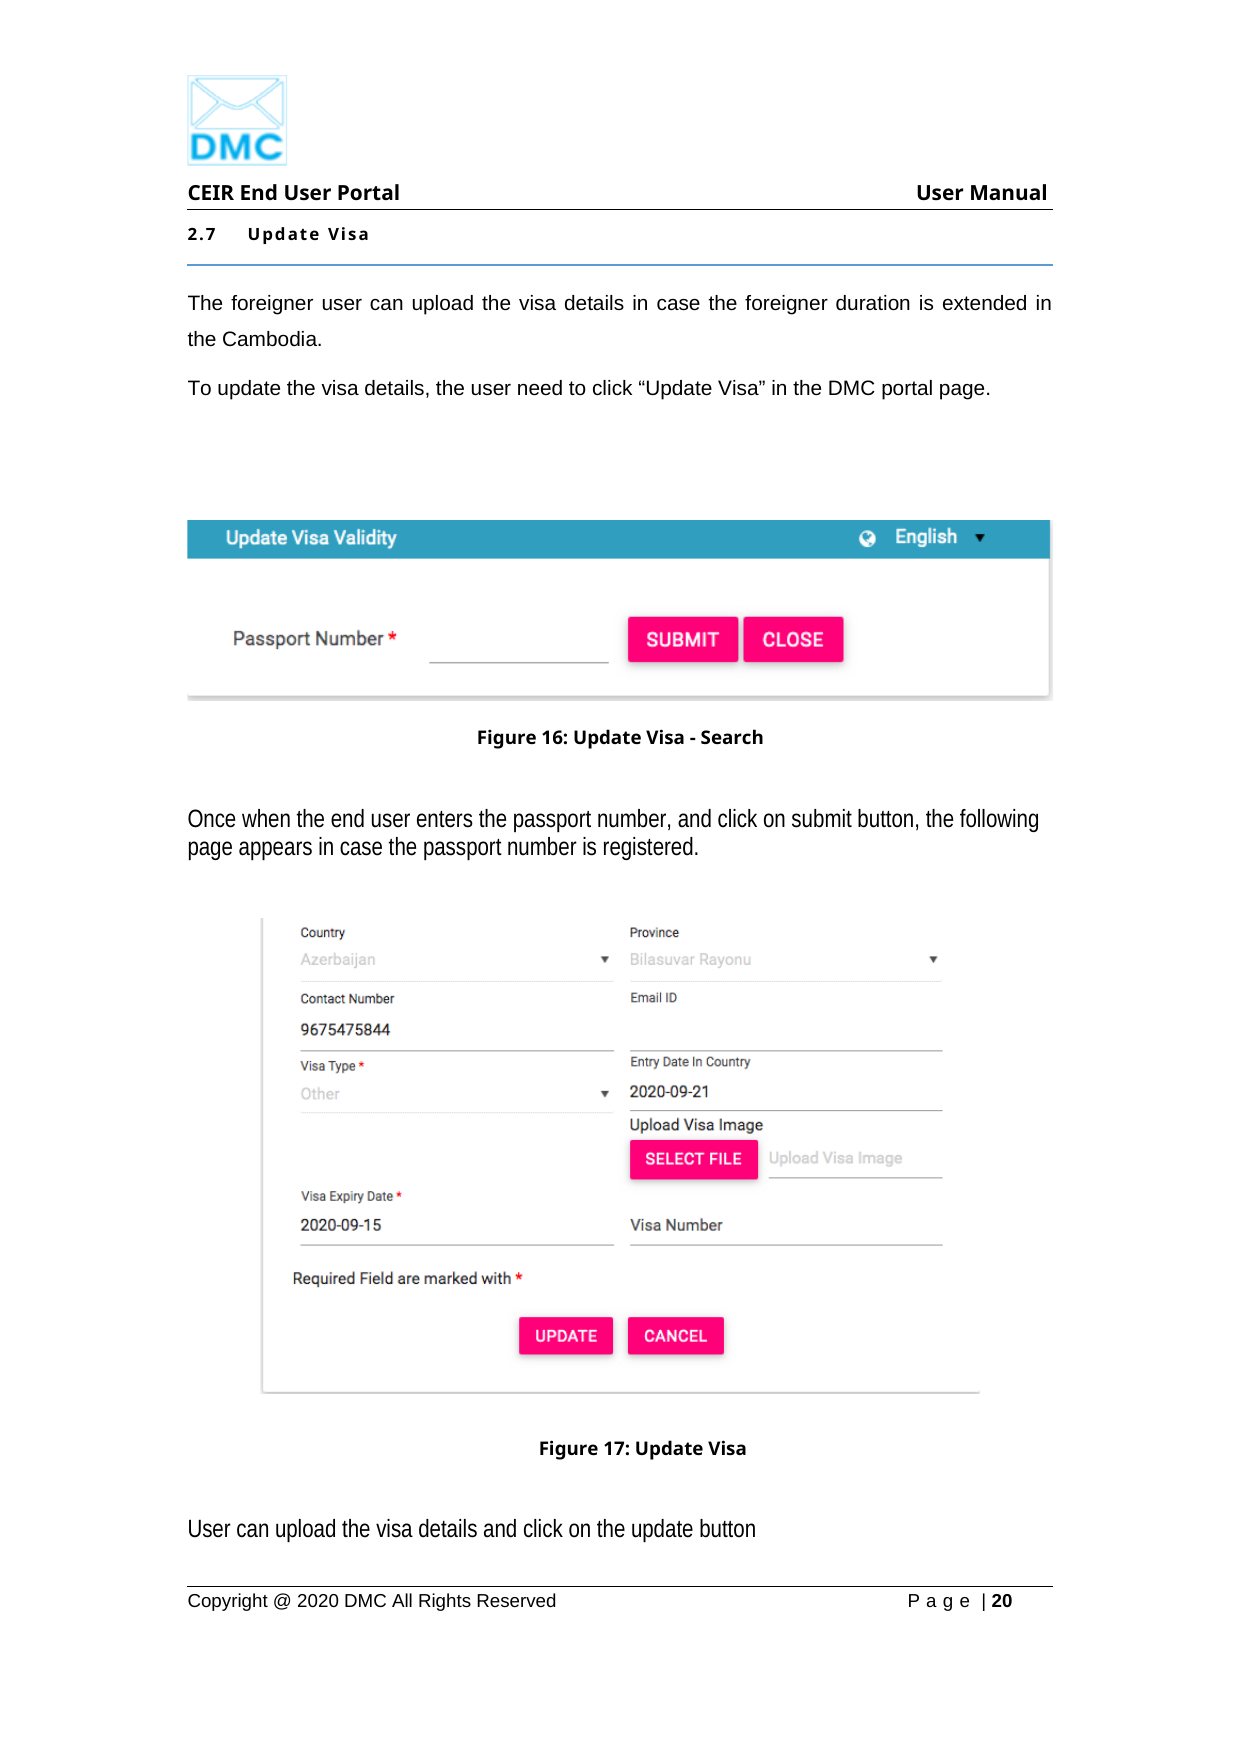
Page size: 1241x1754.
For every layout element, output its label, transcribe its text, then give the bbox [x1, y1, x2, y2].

text To update the visa details, the user need to click “Update Visa” in the DMC portal page. [187, 375, 1053, 399]
text Figure 17: Update Visa [187, 1435, 1053, 1460]
picture [187, 75, 288, 166]
text Figure 16: Update Visa - Search [187, 724, 1053, 750]
text The foreigner user can upload the visa details in case the foreigner duration is extended in the Cambodia. [187, 291, 1053, 351]
subtitle Update Visa [187, 222, 1053, 264]
text User can upload the visa details and click on the update button [187, 1514, 1053, 1543]
text Once when the end user enters the passport number, and click on submit button, the following page appears in case the passport number is registered. [187, 804, 1053, 861]
picture [187, 520, 1054, 701]
picture [260, 918, 980, 1394]
